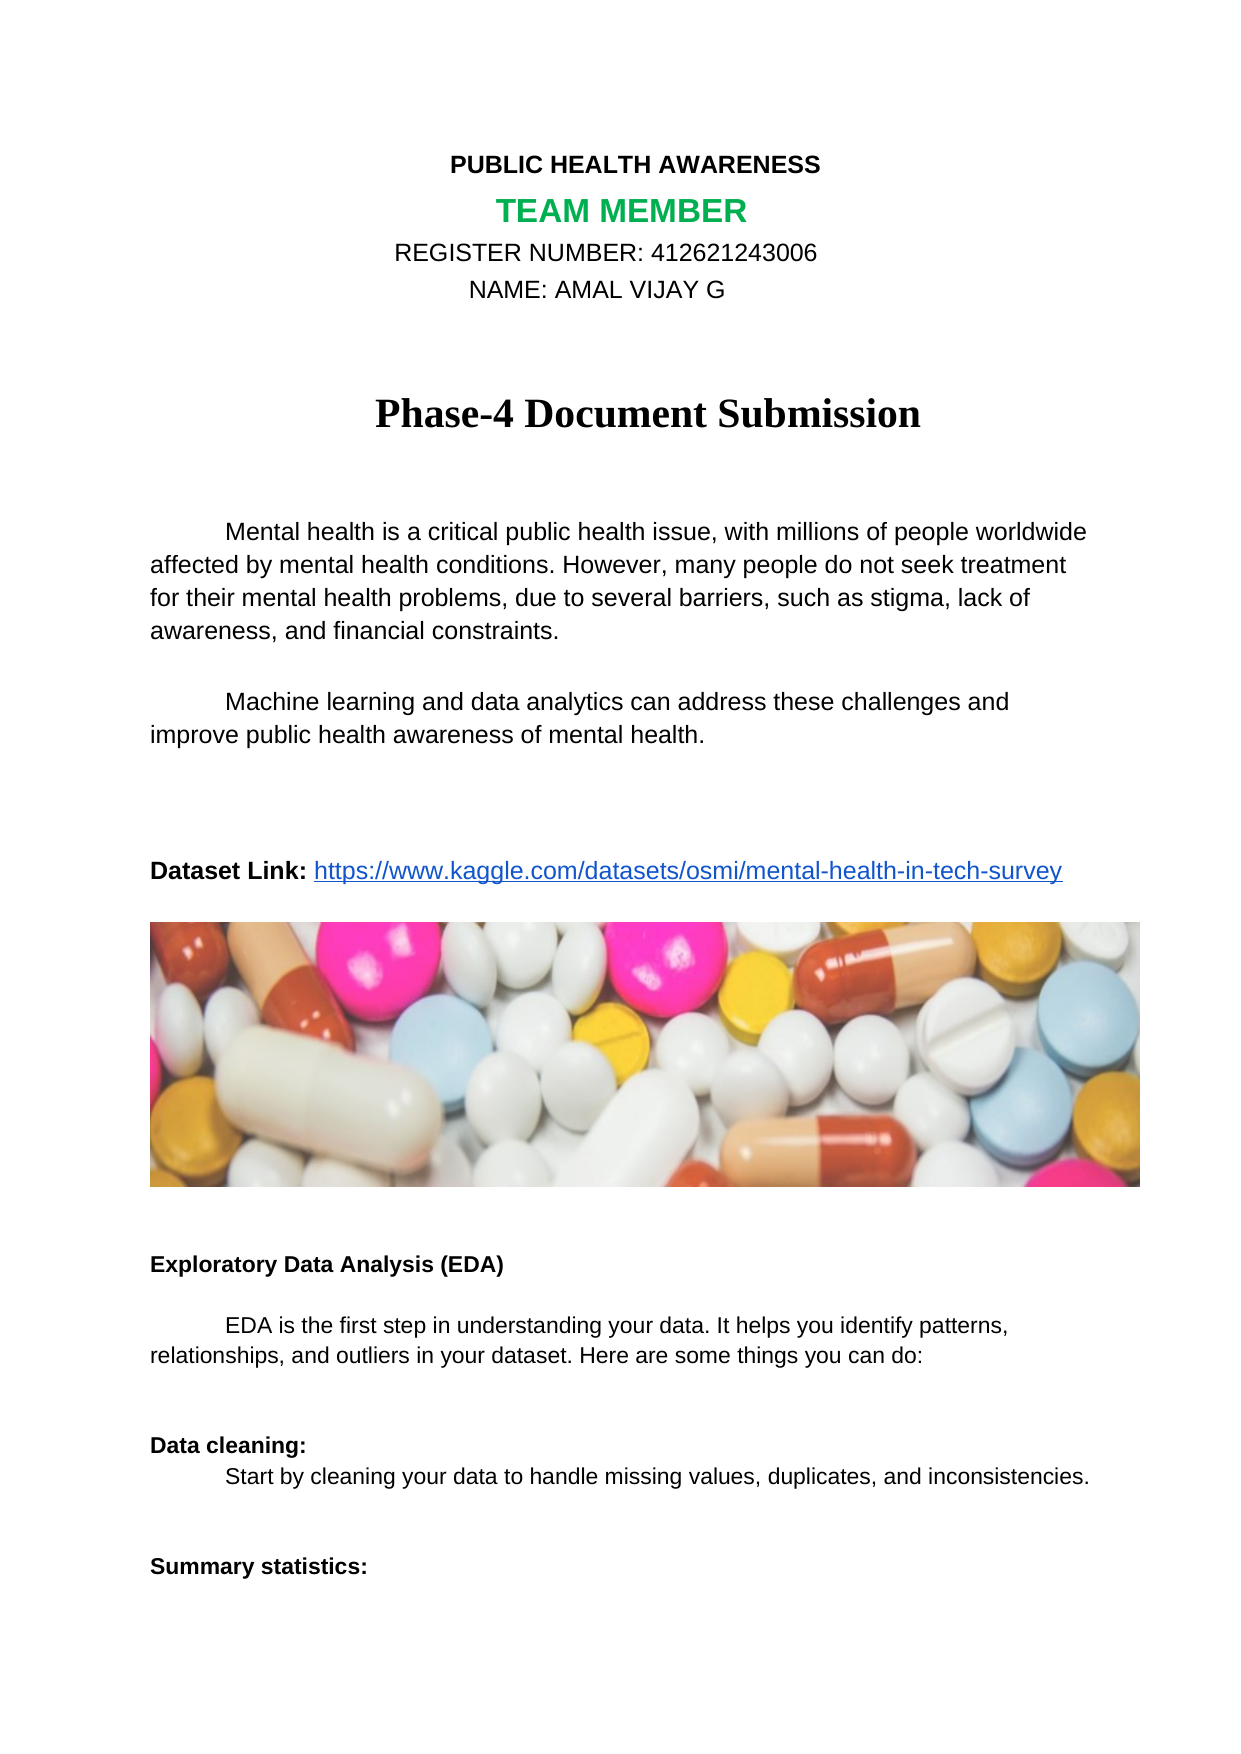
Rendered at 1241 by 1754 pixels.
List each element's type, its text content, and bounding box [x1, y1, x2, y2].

text Summary statistics: [150, 1553, 1090, 1579]
picture [150, 922, 1140, 1187]
text Dataset Link: https://www.kaggle.com/datasets/osmi/mental-health-in-tech-survey [150, 856, 1090, 885]
text NAME: AMAL VIJAY G [150, 275, 886, 304]
text TEAM MEMBER [477, 191, 858, 230]
text EDA is the first step in understanding your data. It helps you identify patterns, relationships, and outliers in your dataset. Here are some things you can do: [150, 1312, 1090, 1368]
text REGISTER NUMBER: 412621243006 [150, 238, 886, 267]
text Mental health is a critical public health issue, with millions of people worldwide affected by mental health conditions. However, many people do not seek treatment for their mental health problems, due to several barriers, such as stigma, lack of awareness, and financial constraints. [150, 517, 1090, 645]
text PUBLIC HEALTH AWARENESS [446, 150, 1090, 179]
text Start by cleaning your data to handle missing values, duplicates, and inconsistencies. [150, 1463, 1090, 1489]
text Exploratory Data Analysis (EDA) [150, 1251, 1090, 1277]
text Data cleaning: [150, 1432, 1090, 1459]
text Machine learning and data analytics can address these challenges and improve public health awareness of mental health. [150, 687, 1090, 748]
subtitle Phase-4 Document Submission [300, 389, 991, 437]
